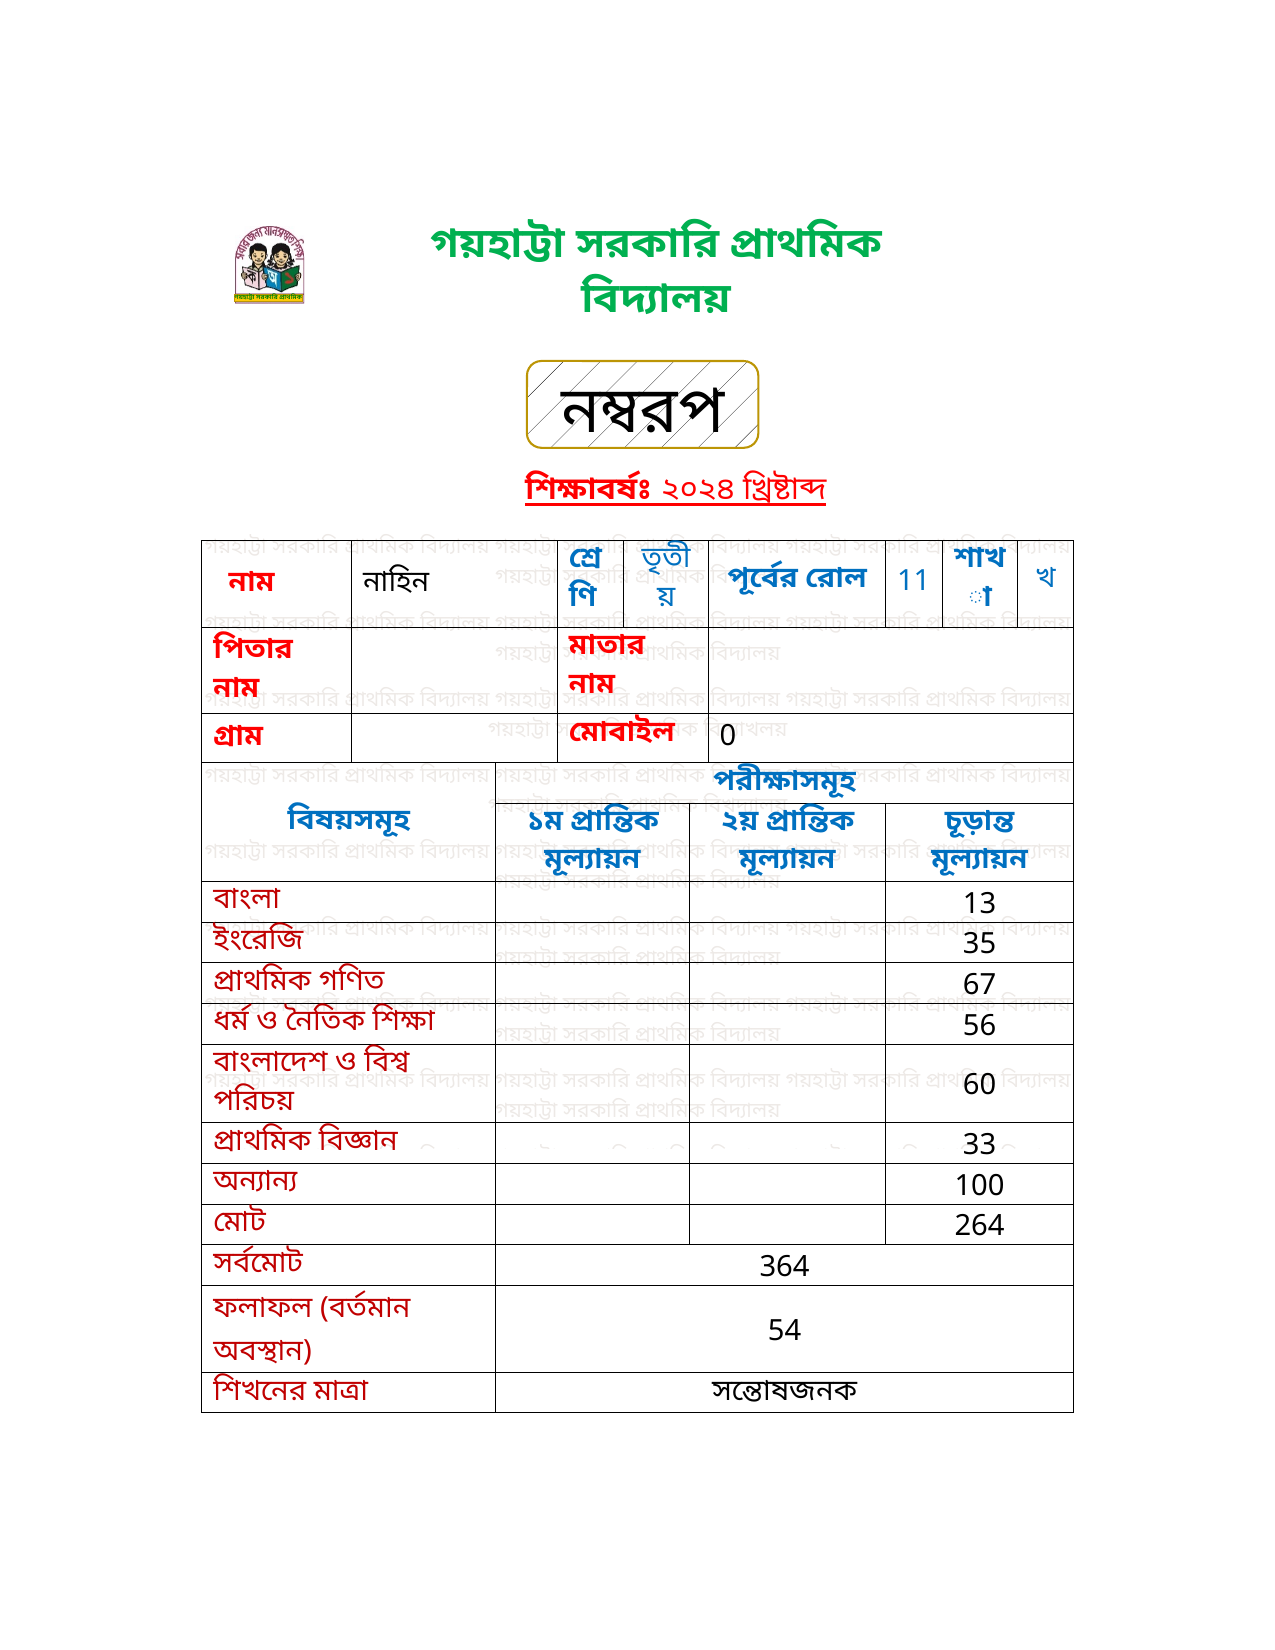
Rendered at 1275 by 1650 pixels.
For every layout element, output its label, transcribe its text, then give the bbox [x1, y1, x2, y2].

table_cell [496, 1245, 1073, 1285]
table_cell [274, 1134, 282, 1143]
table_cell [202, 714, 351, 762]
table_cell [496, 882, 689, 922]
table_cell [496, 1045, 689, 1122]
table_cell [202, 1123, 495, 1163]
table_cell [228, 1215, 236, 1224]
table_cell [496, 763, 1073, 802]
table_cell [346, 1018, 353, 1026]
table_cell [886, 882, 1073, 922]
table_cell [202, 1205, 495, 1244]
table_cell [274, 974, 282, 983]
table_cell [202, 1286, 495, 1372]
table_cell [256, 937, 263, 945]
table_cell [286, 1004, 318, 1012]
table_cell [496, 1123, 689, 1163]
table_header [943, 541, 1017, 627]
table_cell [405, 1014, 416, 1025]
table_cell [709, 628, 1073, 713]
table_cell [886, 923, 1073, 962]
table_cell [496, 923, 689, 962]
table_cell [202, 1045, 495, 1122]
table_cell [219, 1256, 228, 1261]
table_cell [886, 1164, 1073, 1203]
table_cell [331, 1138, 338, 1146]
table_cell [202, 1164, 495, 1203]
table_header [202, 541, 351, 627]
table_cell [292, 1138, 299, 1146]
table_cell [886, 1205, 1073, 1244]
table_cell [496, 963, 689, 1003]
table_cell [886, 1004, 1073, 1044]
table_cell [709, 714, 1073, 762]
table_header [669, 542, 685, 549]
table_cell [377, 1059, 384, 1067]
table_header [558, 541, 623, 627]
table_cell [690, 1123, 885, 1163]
text শিক্ষাবর্ষঃ ২০২৪ খ্রিষ্টাব্দ [450, 470, 1125, 512]
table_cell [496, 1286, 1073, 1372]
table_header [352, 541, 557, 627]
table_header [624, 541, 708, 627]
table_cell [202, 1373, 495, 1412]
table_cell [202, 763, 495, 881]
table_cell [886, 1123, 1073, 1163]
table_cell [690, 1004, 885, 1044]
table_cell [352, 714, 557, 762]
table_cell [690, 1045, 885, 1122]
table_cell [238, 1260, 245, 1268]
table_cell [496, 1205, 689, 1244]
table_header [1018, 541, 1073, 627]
picture [234, 226, 305, 304]
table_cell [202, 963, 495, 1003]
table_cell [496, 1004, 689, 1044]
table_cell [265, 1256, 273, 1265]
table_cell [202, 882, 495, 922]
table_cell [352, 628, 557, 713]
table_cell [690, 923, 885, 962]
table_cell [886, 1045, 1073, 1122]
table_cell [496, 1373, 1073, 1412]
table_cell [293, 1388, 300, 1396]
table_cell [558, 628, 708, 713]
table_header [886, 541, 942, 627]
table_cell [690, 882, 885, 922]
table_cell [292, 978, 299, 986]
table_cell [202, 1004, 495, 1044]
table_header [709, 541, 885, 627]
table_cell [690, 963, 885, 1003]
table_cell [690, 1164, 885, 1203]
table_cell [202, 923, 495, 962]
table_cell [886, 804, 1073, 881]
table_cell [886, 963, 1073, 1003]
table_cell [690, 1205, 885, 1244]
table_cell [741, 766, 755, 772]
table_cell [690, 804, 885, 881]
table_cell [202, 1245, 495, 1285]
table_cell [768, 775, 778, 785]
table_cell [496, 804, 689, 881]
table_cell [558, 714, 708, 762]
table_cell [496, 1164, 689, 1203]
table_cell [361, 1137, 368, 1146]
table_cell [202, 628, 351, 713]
